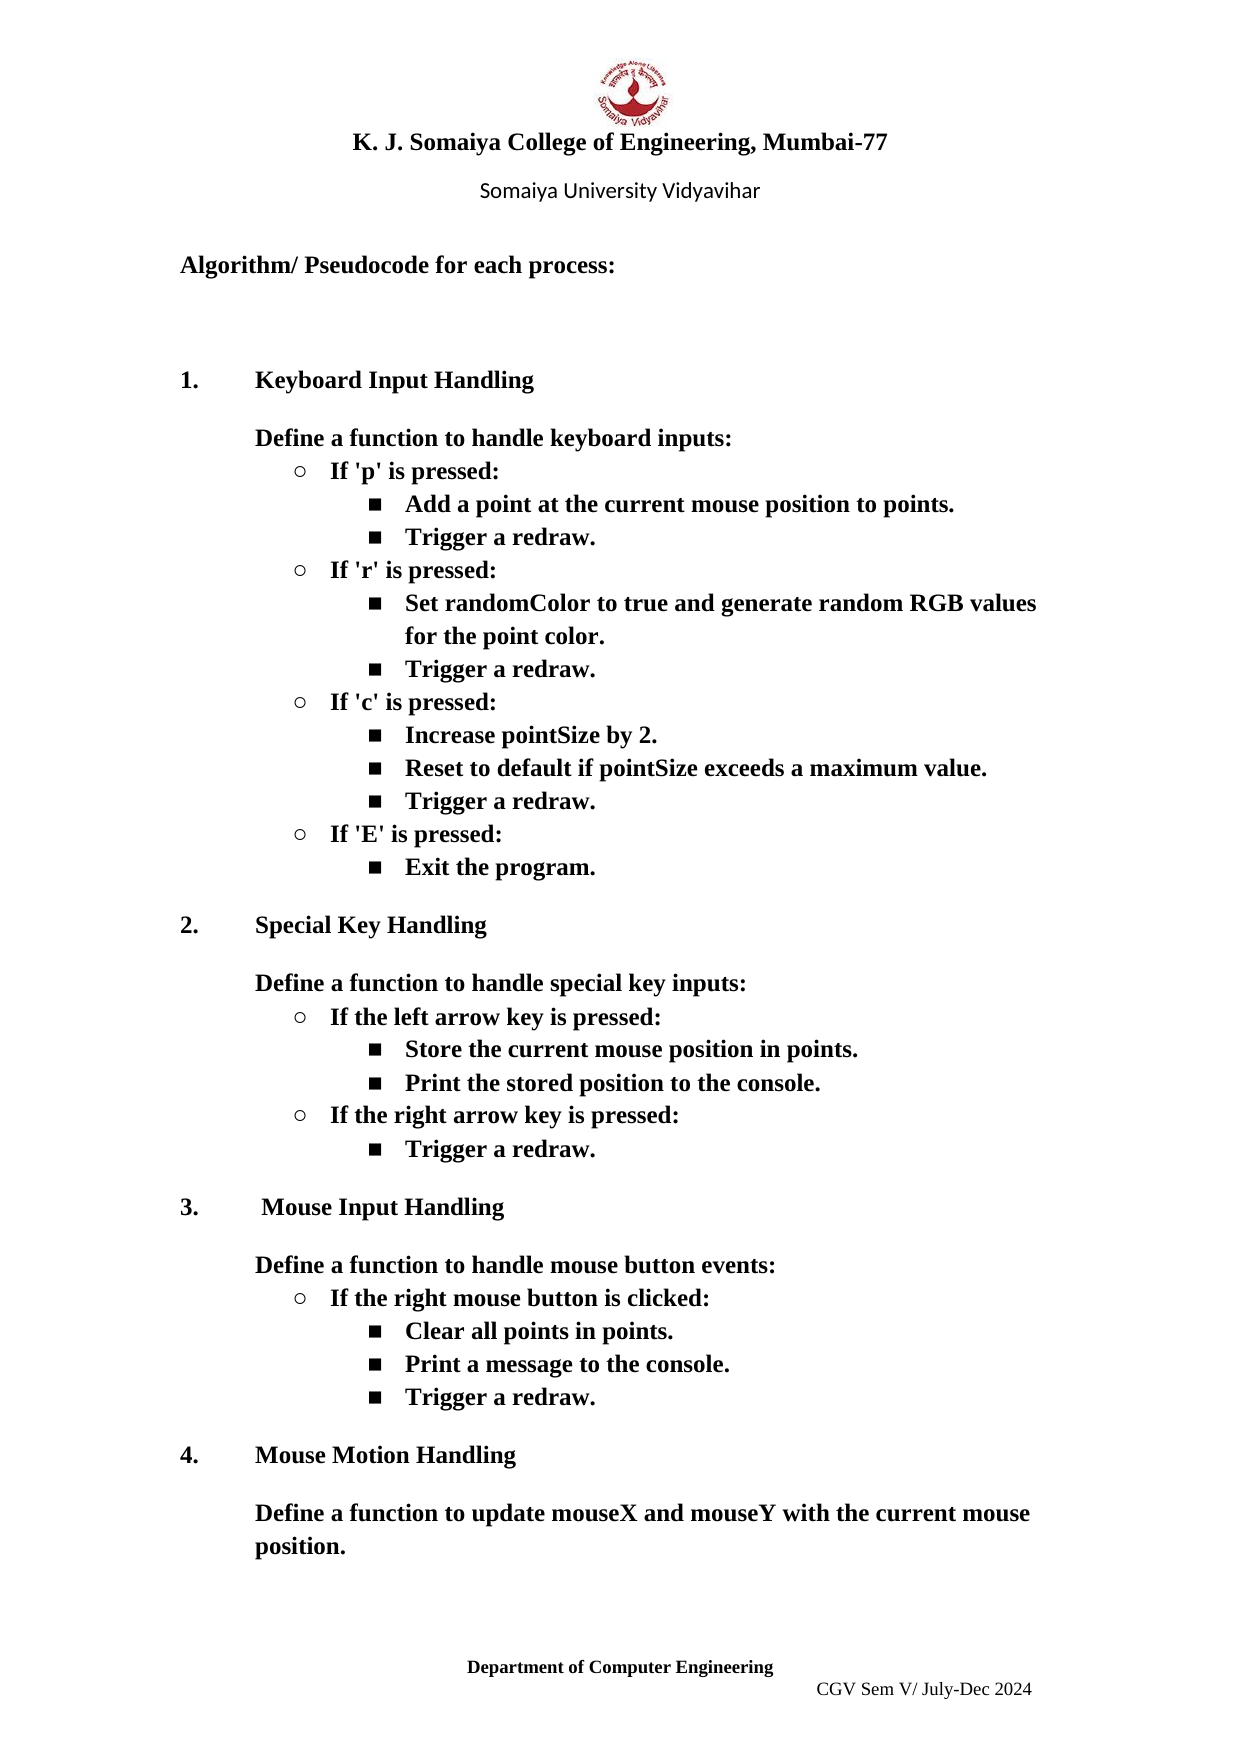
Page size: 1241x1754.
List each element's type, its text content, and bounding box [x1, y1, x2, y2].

list Trigger a redraw. [367, 522, 1060, 551]
list Clear all points in points. [367, 1316, 1060, 1344]
list Exit the program. [367, 852, 1060, 881]
text 3. Mouse Input Handling [180, 1192, 1060, 1220]
text 1. Keyboard Input Handling [180, 365, 1060, 394]
list If 'c' is pressed: [292, 687, 1060, 716]
list If 'p' is pressed: [292, 456, 1060, 485]
list If the right mouse button is clicked: [292, 1283, 1060, 1311]
list Increase pointSize by 2. [367, 720, 1060, 749]
list If 'E' is pressed: [292, 819, 1060, 848]
list Trigger a redraw. [367, 1382, 1060, 1411]
list Trigger a redraw. [367, 654, 1060, 683]
list If the left arrow key is pressed: [292, 1002, 1060, 1030]
list Reset to default if pointSize exceeds a maximum value. [367, 753, 1060, 782]
text Define a function to update mouseX and mouseY with the current mouse position. [255, 1498, 1060, 1559]
list Store the current mouse position in points. [367, 1034, 1060, 1063]
list If the right arrow key is pressed: [292, 1101, 1060, 1129]
list Print the stored position to the console. [367, 1068, 1060, 1096]
text Define a function to handle keyboard inputs: [255, 423, 1060, 452]
picture [592, 58, 675, 128]
list Add a point at the current mouse position to points. [367, 489, 1060, 518]
text Define a function to handle mouse button events: [255, 1250, 1060, 1278]
text 2. Special Key Handling [180, 911, 1060, 939]
list If 'r' is pressed: [292, 555, 1060, 584]
text 4. Mouse Motion Handling [180, 1440, 1060, 1468]
list Trigger a redraw. [367, 786, 1060, 815]
text Algorithm/ Pseudocode for each process: [180, 250, 1060, 279]
list Trigger a redraw. [367, 1134, 1060, 1162]
list Print a message to the console. [367, 1349, 1060, 1377]
text Define a function to handle special key inputs: [255, 968, 1060, 997]
list Set randomColor to true and generate random RGB values for the point color. [367, 588, 1060, 650]
